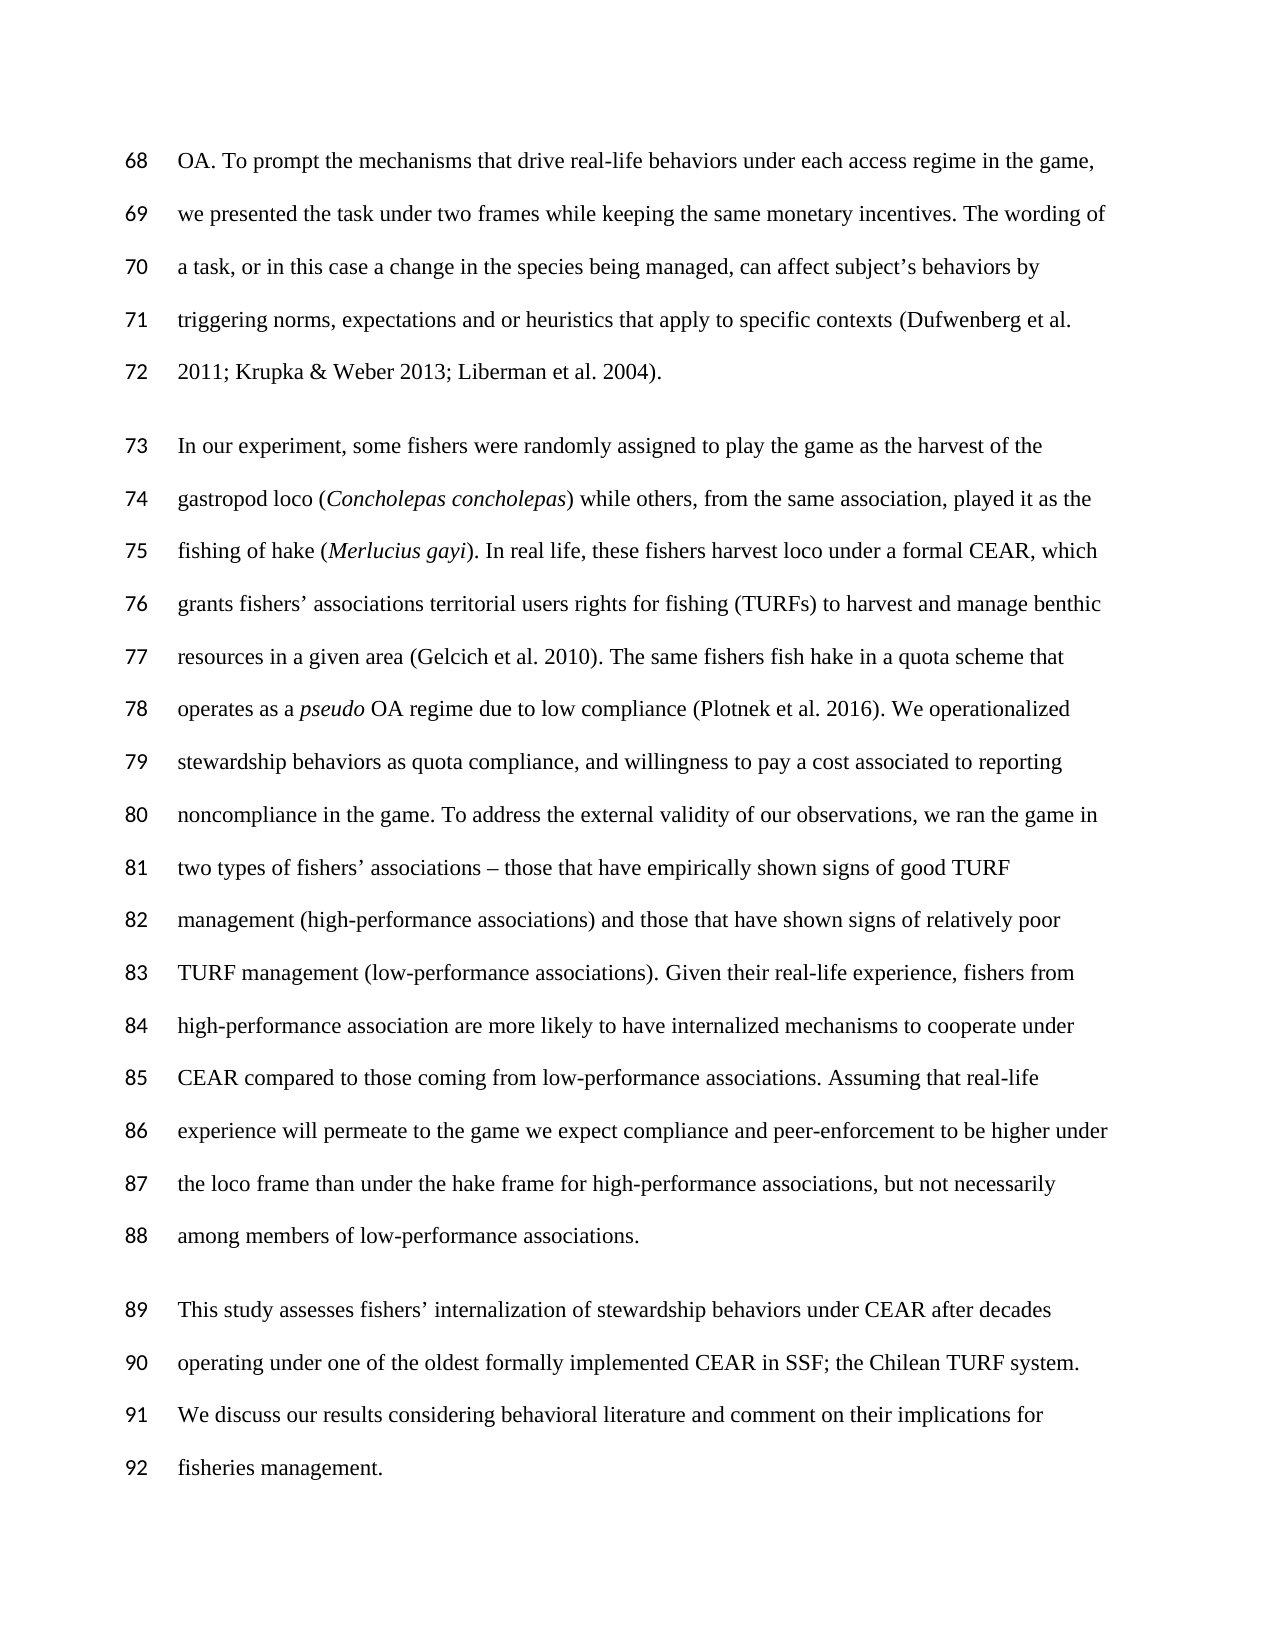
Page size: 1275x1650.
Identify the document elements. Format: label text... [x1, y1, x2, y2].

text This study assesses fishers’ internalization of stewardship behaviors under CEAR after decades operating under one of the oldest formally implemented CEAR in SSF; the Chilean TURF system. We discuss our results considering behavioral literature and comment on their implications for fisheries management. [177, 1296, 1116, 1481]
text In our experiment, some fishers were randomly assigned to play the game as the harvest of the gastropod loco (Concholepas concholepas) while others, from the same association, played it as the fishing of hake (Merlucius gayi). In real life, these fishers harvest loco under a formal CEAR, which grants fishers’ associations territorial users rights for fishing (TURFs) to harvest and manage benthic resources in a given area (Gelcich et al. 2010). The same fishers fish hake in a quota scheme that operates as a pseudo OA regime due to low compliance (Plotnek et al. 2016). We operationalized stewardship behaviors as quota compliance, and willingness to pay a cost associated to reporting noncompliance in the game. To address the external validity of our observations, we ran the game in two types of fishers’ associations – those that have empirically shown signs of good TURF management (high-performance associations) and those that have shown signs of relatively poor TURF management (low-performance associations). Given their real-life experience, fishers from high-performance association are more likely to have internalized mechanisms to cooperate under CEAR compared to those coming from low-performance associations. Assuming that real-life experience will permeate to the game we expect compliance and peer-enforcement to be higher under the loco frame than under the hake frame for high-performance associations, but not necessarily among members of low-performance associations. [177, 432, 1116, 1249]
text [177, 148, 1116, 385]
